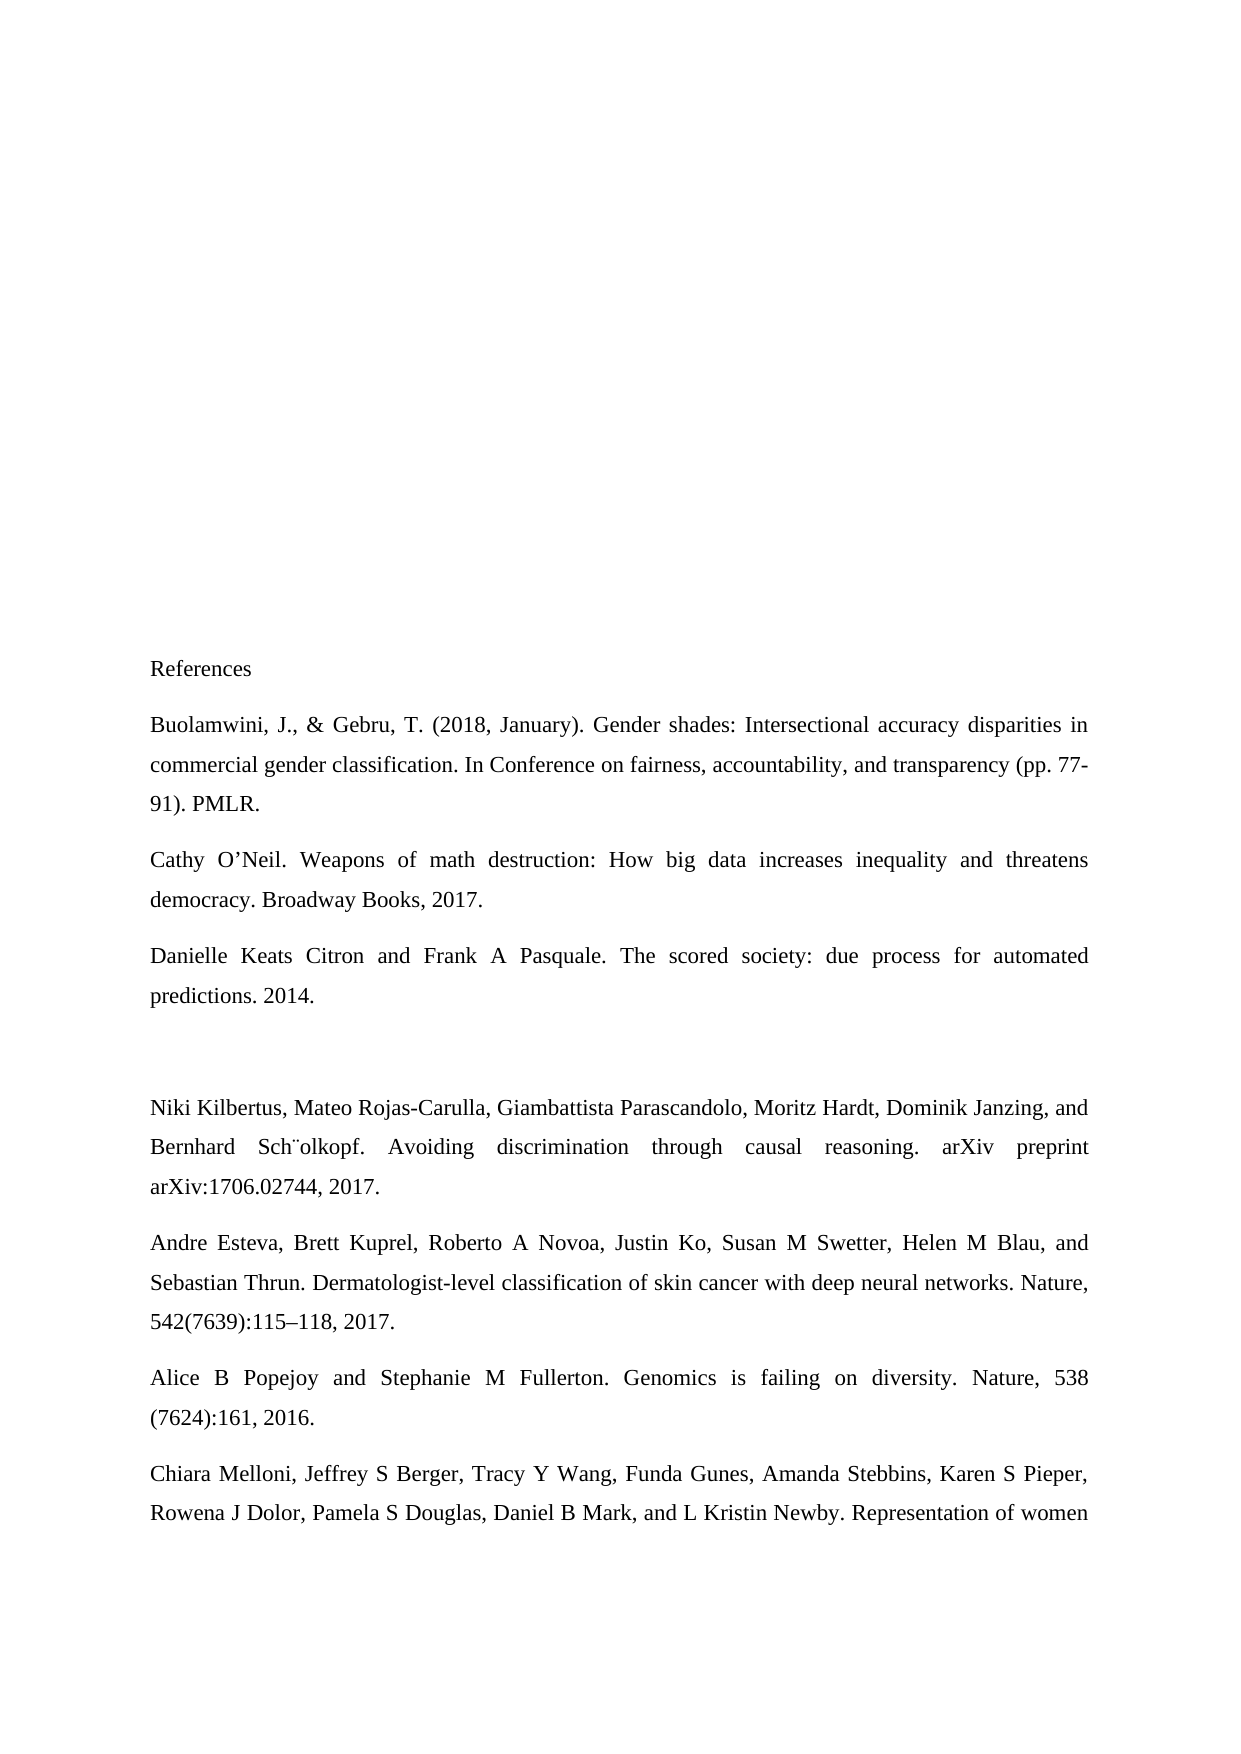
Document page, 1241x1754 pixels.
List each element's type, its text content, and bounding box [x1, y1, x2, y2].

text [150, 1460, 1090, 1526]
text Andre Esteva, Brett Kuprel, Roberto A Novoa, Justin Ko, Susan M Swetter, Helen M Blau, and Sebastian Thrun. Dermatologist-level classification of skin cancer with deep neural networks. Nature, 542(7639):115–118, 2017. [150, 1229, 1090, 1334]
text Danielle Keats Citron and Frank A Pasquale. The scored society: due process for automated predictions. 2014. [150, 942, 1090, 1008]
text Buolamwini, J., & Gebru, T. (2018, January). Gender shades: Intersectional accuracy disparities in commercial gender classification. In Conference on fairness, accountability, and transparency (pp. 77-91). PMLR. [150, 711, 1090, 817]
text References [150, 655, 1090, 682]
text Cathy O’Neil. Weapons of math destruction: How big data increases inequality and threatens democracy. Broadway Books, 2017. [150, 847, 1090, 912]
text Alice B Popejoy and Stephanie M Fullerton. Genomics is failing on diversity. Nature, 538 (7624):161, 2016. [150, 1364, 1090, 1430]
text Niki Kilbertus, Mateo Rojas-Carulla, Giambattista Parascandolo, Moritz Hardt, Dominik Janzing, and Bernhard Sch¨olkopf. Avoiding discrimination through causal reasoning. arXiv preprint arXiv:1706.02744, 2017. [150, 1094, 1090, 1199]
